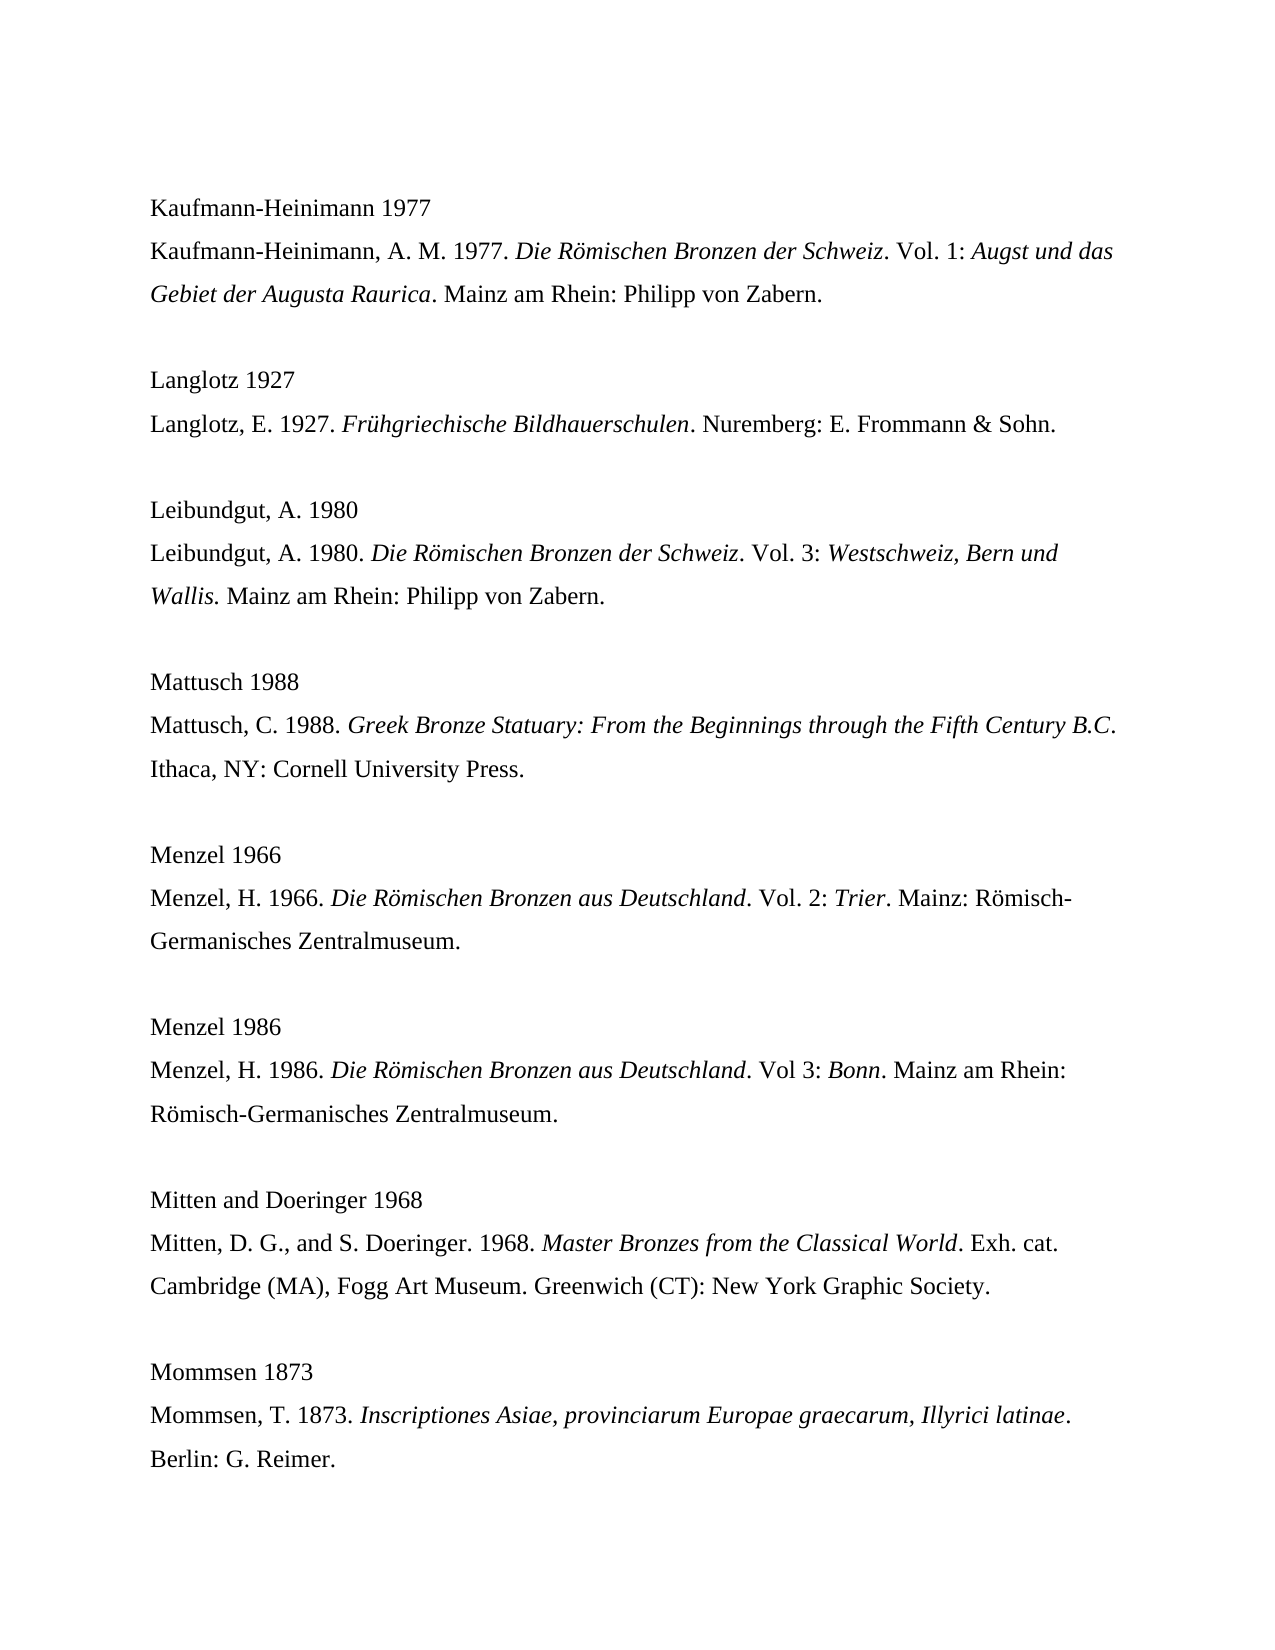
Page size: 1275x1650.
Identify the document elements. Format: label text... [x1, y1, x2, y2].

text Mitten, D. G., and S. Doeringer. 1968. Master Bronzes from the Classical World. Exh. cat. Cambridge (MA), Fogg Art Museum. Greenwich (CT): New York Graphic Society. [150, 1228, 1125, 1300]
text Mattusch, C. 1988. Greek Bronze Statuary: From the Beginnings through the Fifth Century B.C. Ithaca, NY: Cornell University Press. [150, 711, 1125, 782]
text Menzel, H. 1986. Die Römischen Bronzen aus Deutschland. Vol 3: Bonn. Mainz am Rhein: Römisch-Germanisches Zentralmuseum. [150, 1056, 1125, 1127]
text Menzel 1966 [150, 840, 1125, 869]
text Menzel 1986 [150, 1012, 1125, 1041]
text Kaufmann-Heinimann, A. M. 1977. Die Römischen Bronzen der Schweiz. Vol. 1: Augst und das Gebiet der Augusta Raurica. Mainz am Rhein: Philipp von Zabern. [150, 236, 1125, 308]
text Mommsen 1873 [150, 1357, 1125, 1386]
text Kaufmann-Heinimann 1977 [150, 193, 1125, 222]
text Leibundgut, A. 1980 [150, 495, 1125, 524]
text Berlin: G. Reimer. [150, 1444, 1125, 1472]
text Mattusch 1988 [150, 667, 1125, 696]
text Langlotz, E. 1927. Frühgriechische Bildhauerschulen. Nuremberg: E. Frommann & Sohn. [150, 409, 1125, 437]
text Leibundgut, A. 1980. Die Römischen Bronzen der Schweiz. Vol. 3: Westschweiz, Bern und Wallis. Mainz am Rhein: Philipp von Zabern. [150, 538, 1125, 610]
text Mommsen, T. 1873. Inscriptiones Asiae, provinciarum Europae graecarum, Illyrici latinae. [150, 1401, 1125, 1429]
text Menzel, H. 1966. Die Römischen Bronzen aus Deutschland. Vol. 2: Trier. Mainz: Römisch-Germanisches Zentralmuseum. [150, 883, 1125, 955]
text Langlotz 1927 [150, 366, 1125, 394]
text Mitten and Doeringer 1968 [150, 1185, 1125, 1214]
